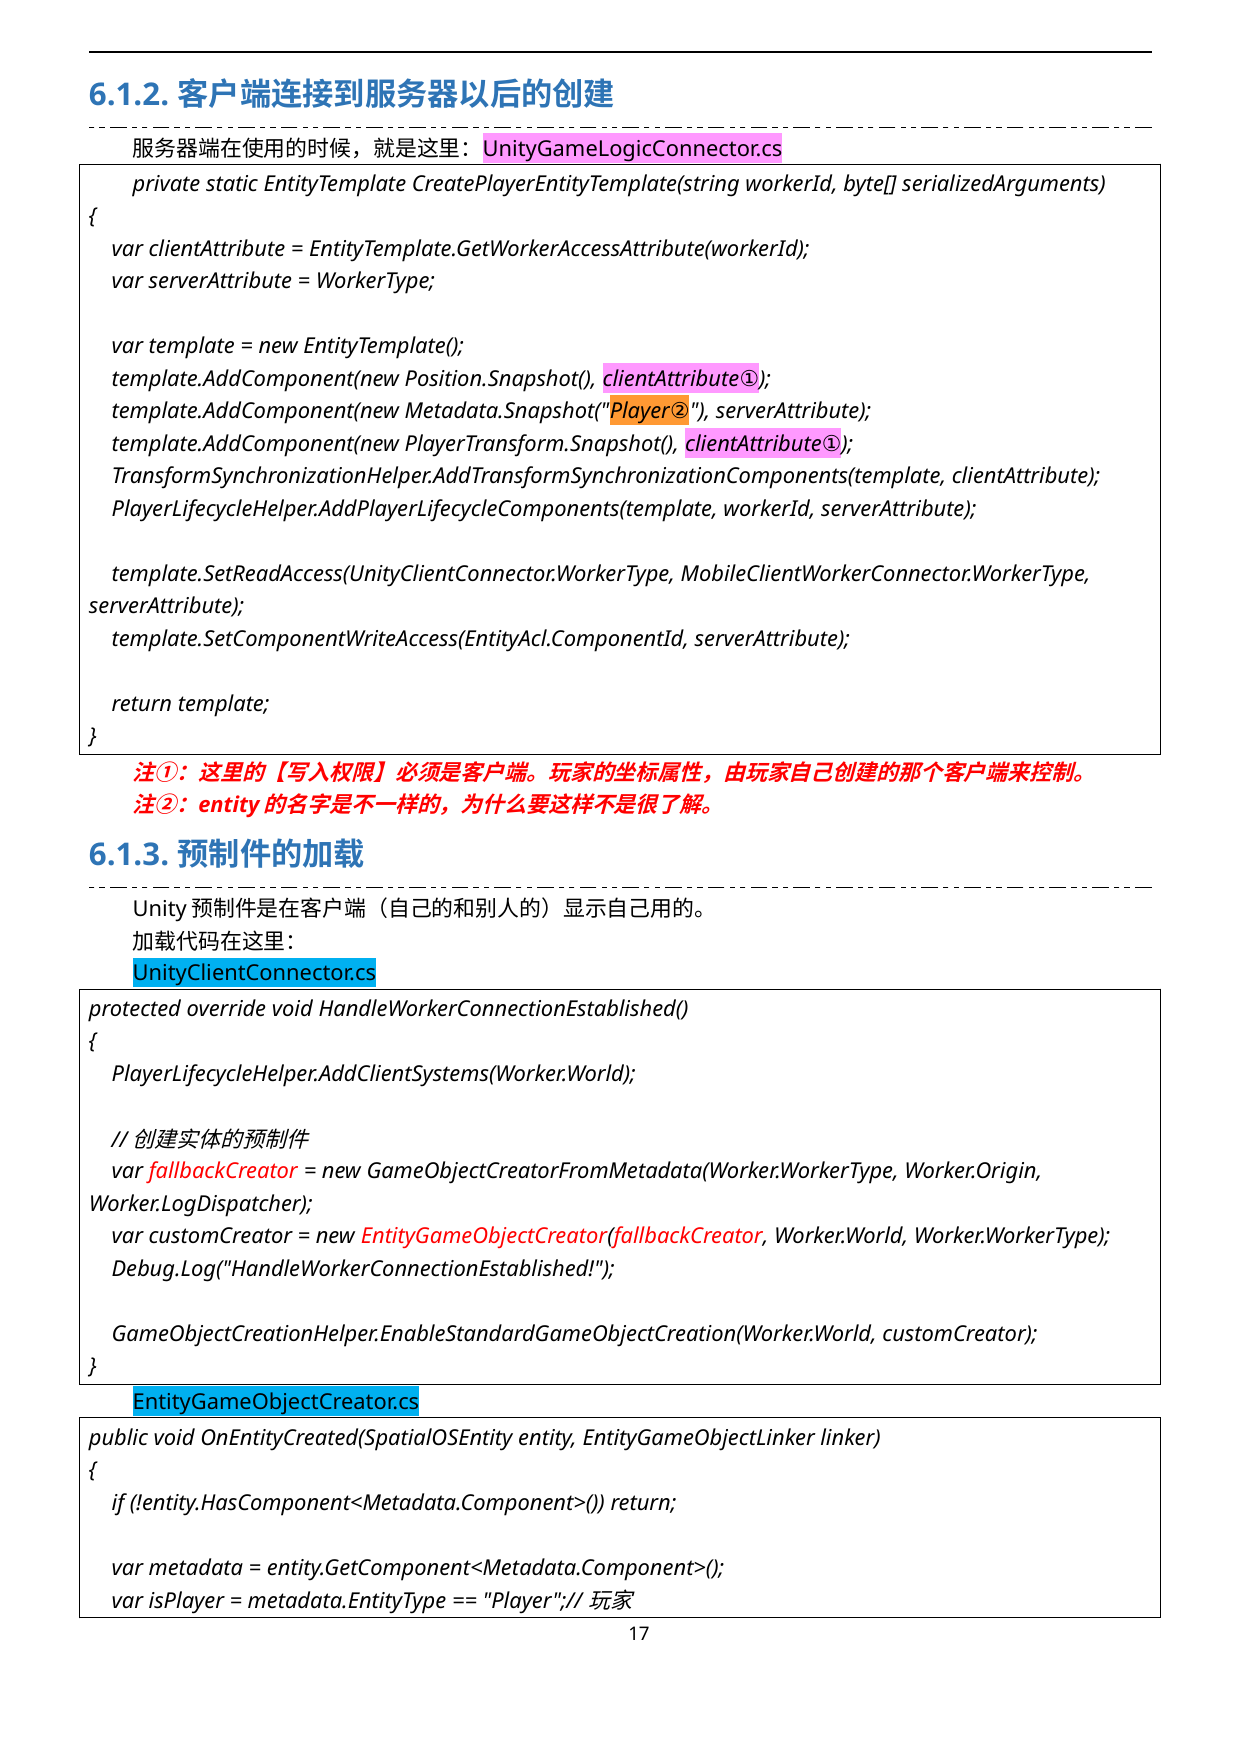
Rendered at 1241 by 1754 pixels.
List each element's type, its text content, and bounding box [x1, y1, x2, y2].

text private static EntityTemplate CreatePlayerEntityTemplate(string workerId, byte[] serializedArguments) { var clientAttribute = EntityTemplate.GetWorkerAccessAttribute(workerId); var serverAttribute = WorkerType; var template = new EntityTemplate(); template.AddComponent(new Position.Snapshot(), clientAttribute①); template.AddComponent(new Metadata.Snapshot("Player②"), serverAttribute); template.AddComponent(new PlayerTransform.Snapshot(), clientAttribute①); TransformSynchronizationHelper.AddTransformSynchronizationComponents(template, clientAttribute); PlayerLifecycleHelper.AddPlayerLifecycleComponents(template, workerId, serverAttribute); template.SetReadAccess(UnityClientConnector.WorkerType, MobileClientWorkerConnector.WorkerType, serverAttribute); template.SetComponentWriteAccess(EntityAcl.ComponentId, serverAttribute); return template; } [80, 165, 1160, 754]
text UnityClientConnector.cs [89, 956, 1152, 988]
text 注②：entity的名字是不一样的，为什么要这样不是很了解。 [89, 787, 1152, 820]
text EntityGameObjectCreator.cs [89, 1385, 1152, 1417]
subtitle 客户端连接到服务器以后的创建 [89, 59, 1152, 128]
text 服务器端在使用的时候，就是这里：UnityGameLogicConnector.cs [89, 131, 1152, 163]
text 注①：这里的【写入权限】必须是客户端。玩家的坐标属性，由玩家自己创建的那个客户端来控制。 [89, 755, 1152, 787]
subtitle 预制件的加载 [89, 820, 1152, 888]
text 加载代码在这里： [89, 923, 1152, 956]
text Unity预制件是在客户端（自己的和别人的）显示自己用的。 [89, 891, 1152, 923]
text protected override void HandleWorkerConnectionEstablished() { PlayerLifecycleHelper.AddClientSystems(Worker.World); // 创建实体的预制件 var fallbackCreator = new GameObjectCreatorFromMetadata(Worker.WorkerType, Worker.Origin, Worker.LogDispatcher); var customCreator = new EntityGameObjectCreator(fallbackCreator, Worker.World, Worker.WorkerType); Debug.Log("HandleWorkerConnectionEstablished!"); GameObjectCreationHelper.EnableStandardGameObjectCreation(Worker.World, customCreator); } [80, 990, 1160, 1384]
